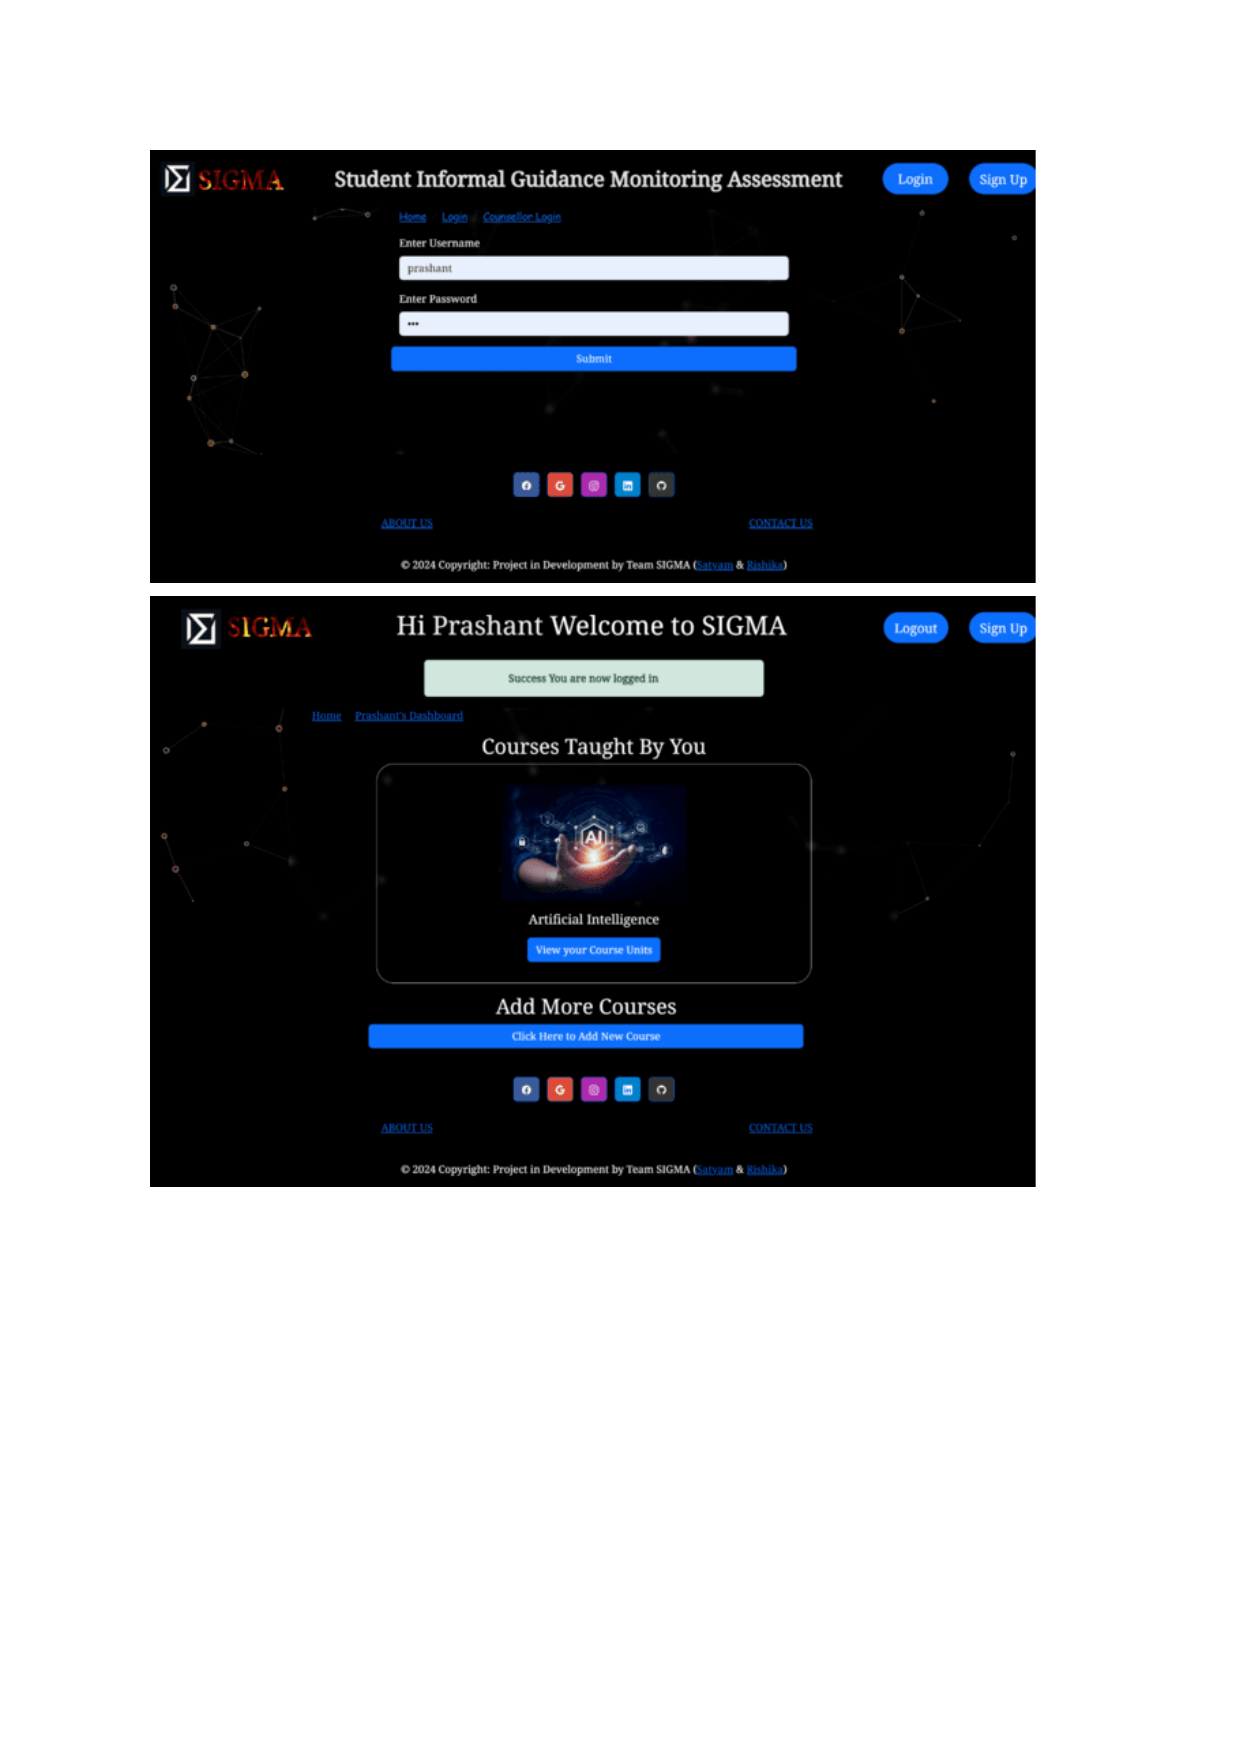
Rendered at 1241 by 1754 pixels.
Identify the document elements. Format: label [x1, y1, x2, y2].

picture [150, 596, 1036, 1187]
picture [150, 150, 1036, 583]
